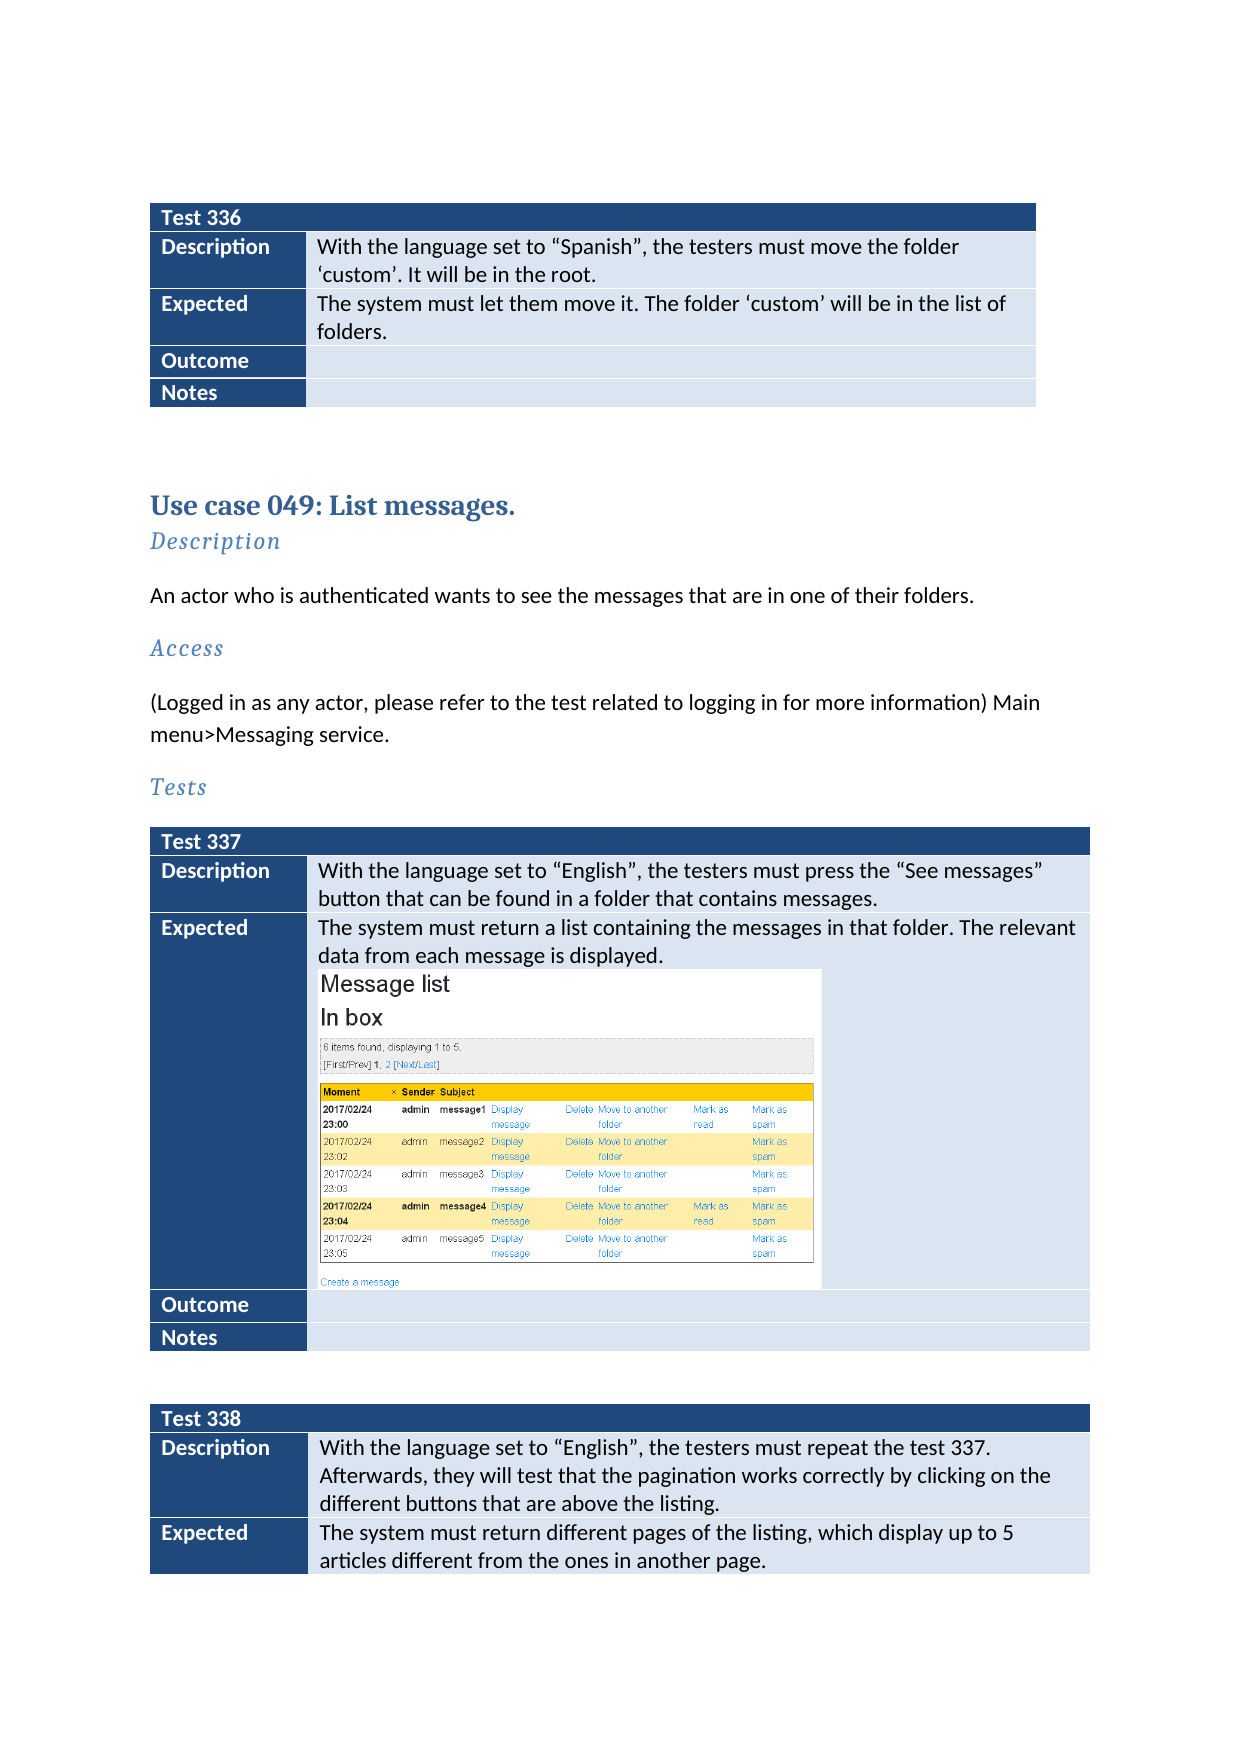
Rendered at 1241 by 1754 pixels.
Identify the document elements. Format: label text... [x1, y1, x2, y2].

subtitle Use case 049: List messages. [150, 489, 1090, 522]
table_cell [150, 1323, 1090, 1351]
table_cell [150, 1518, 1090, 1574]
subtitle Access [150, 634, 1090, 663]
text (Logged in as any actor, please refer to the test related to logging in for more information) Main menu>Messaging service. [150, 688, 1090, 748]
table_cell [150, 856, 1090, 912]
subtitle Tests [150, 773, 1090, 802]
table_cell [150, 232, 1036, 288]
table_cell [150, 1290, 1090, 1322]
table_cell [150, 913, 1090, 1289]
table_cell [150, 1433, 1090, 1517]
subtitle Description [150, 527, 1090, 556]
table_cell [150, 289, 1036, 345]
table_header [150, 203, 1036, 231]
picture [317, 969, 822, 1290]
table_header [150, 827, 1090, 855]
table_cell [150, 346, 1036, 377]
text An actor who is authenticated wants to see the messages that are in one of their folders. [150, 581, 1090, 609]
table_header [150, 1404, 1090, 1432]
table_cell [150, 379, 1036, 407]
